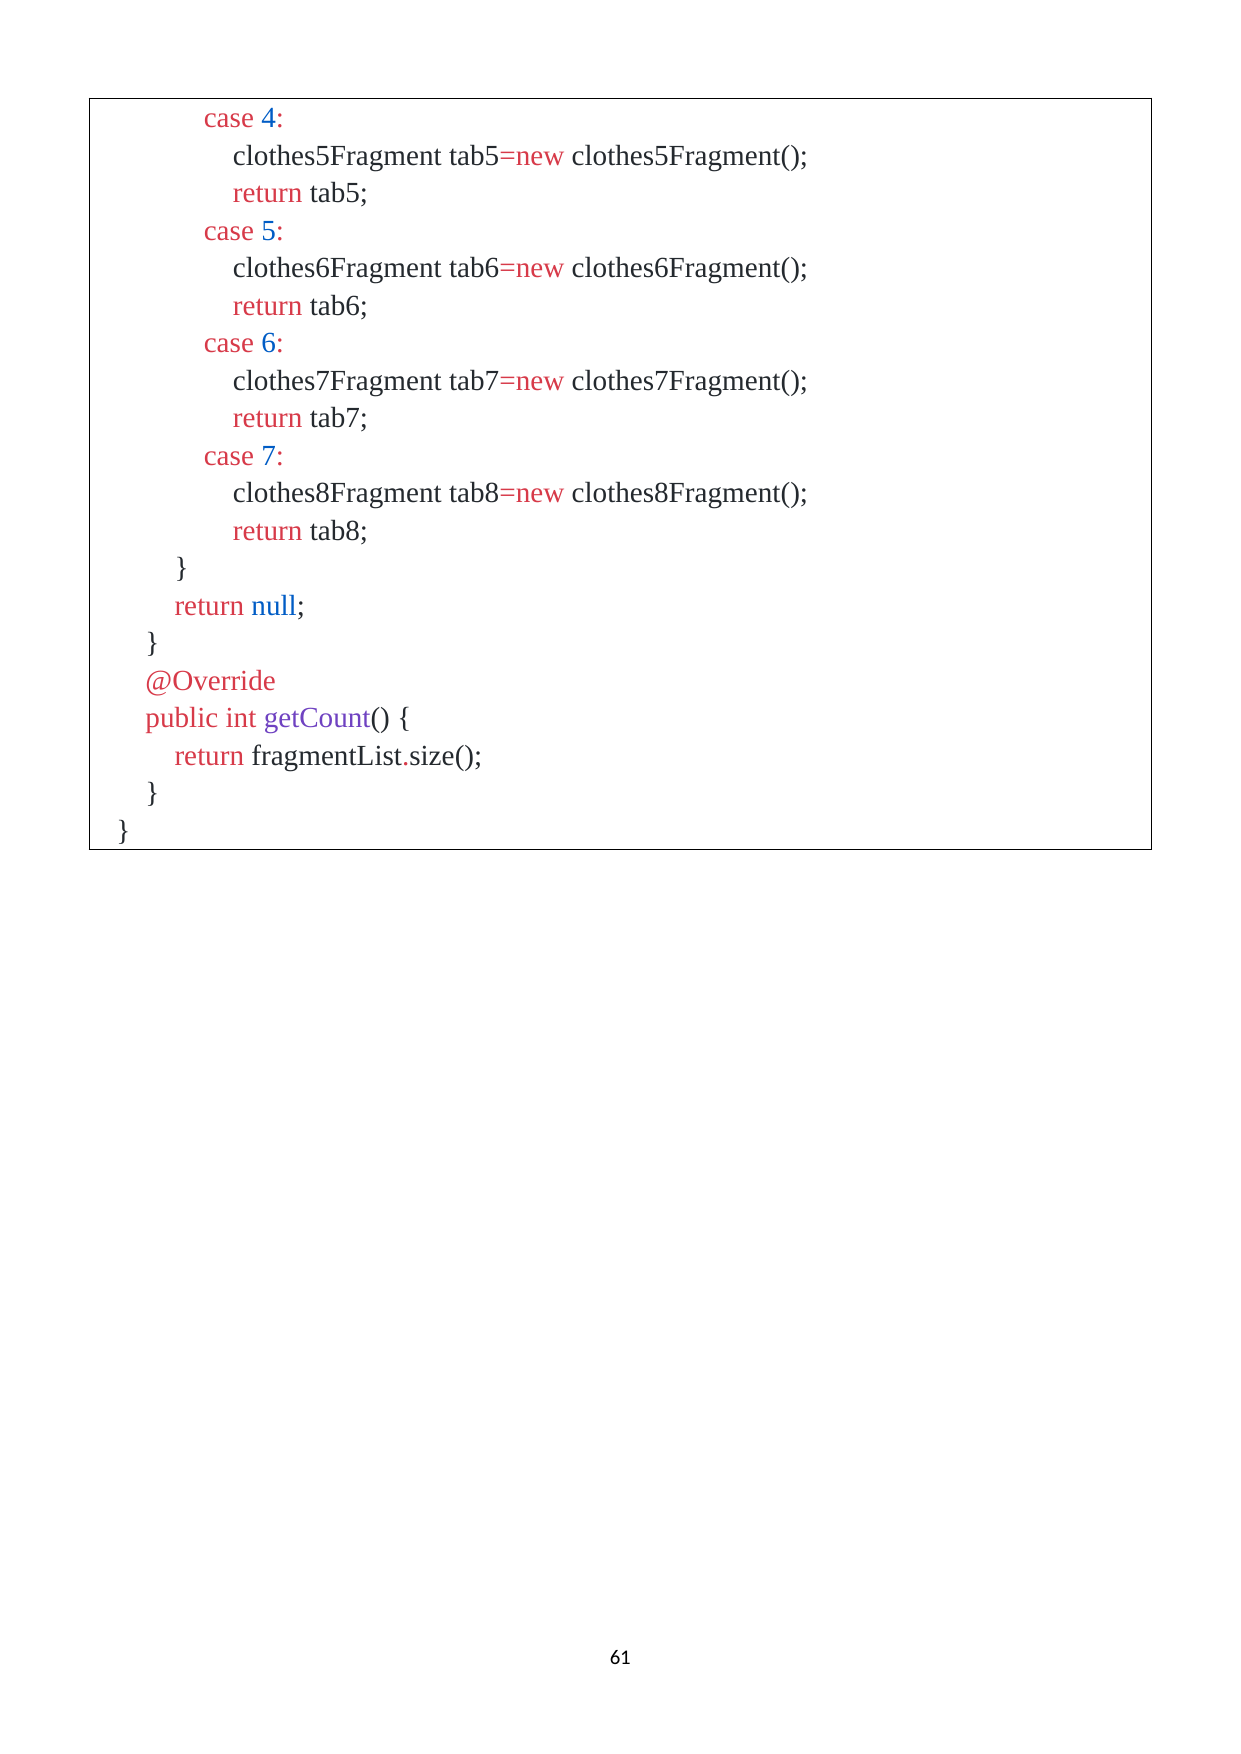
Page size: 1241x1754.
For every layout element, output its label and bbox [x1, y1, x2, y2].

table_cell [90, 99, 1151, 849]
